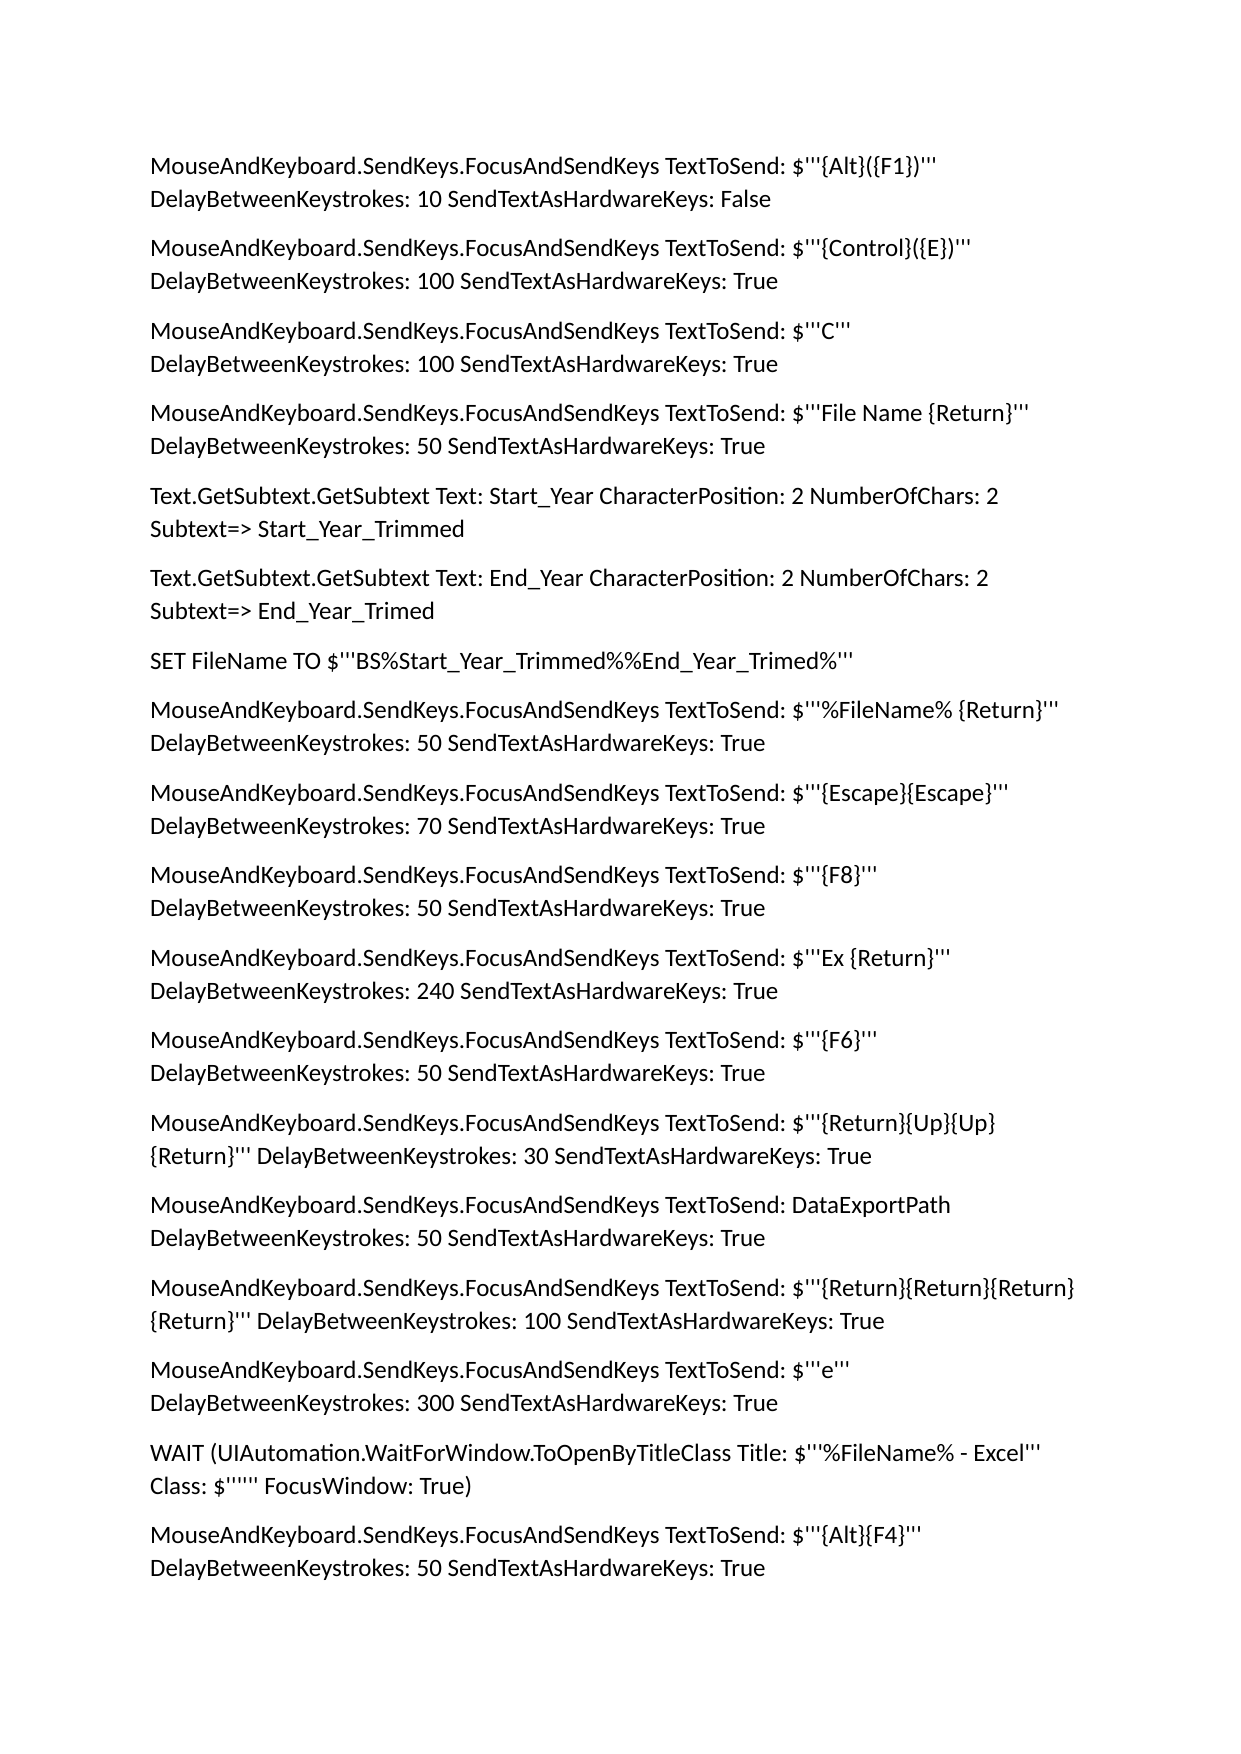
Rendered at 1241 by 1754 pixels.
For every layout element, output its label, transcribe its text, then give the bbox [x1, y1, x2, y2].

text MouseAndKeyboard.SendKeys.FocusAndSendKeys TextToSend: $'''{F8}''' DelayBetweenKeystrokes: 50 SendTextAsHardwareKeys: True [150, 859, 1090, 923]
text MouseAndKeyboard.SendKeys.FocusAndSendKeys TextToSend: $'''File Name {Return}''' DelayBetweenKeystrokes: 50 SendTextAsHardwareKeys: True [150, 397, 1090, 461]
text MouseAndKeyboard.SendKeys.FocusAndSendKeys TextToSend: $'''{Return}{Return}{Return}{Return}''' DelayBetweenKeystrokes: 100 SendTextAsHardwareKeys: True [150, 1272, 1090, 1336]
text MouseAndKeyboard.SendKeys.FocusAndSendKeys TextToSend: $'''{F6}''' DelayBetweenKeystrokes: 50 SendTextAsHardwareKeys: True [150, 1024, 1090, 1088]
text MouseAndKeyboard.SendKeys.FocusAndSendKeys TextToSend: $'''Ex {Return}''' DelayBetweenKeystrokes: 240 SendTextAsHardwareKeys: True [150, 942, 1090, 1006]
text MouseAndKeyboard.SendKeys.FocusAndSendKeys TextToSend: $'''{Alt}({F1})''' DelayBetweenKeystrokes: 10 SendTextAsHardwareKeys: False [150, 150, 1090, 213]
text MouseAndKeyboard.SendKeys.FocusAndSendKeys TextToSend: $'''C''' DelayBetweenKeystrokes: 100 SendTextAsHardwareKeys: True [150, 315, 1090, 378]
text SET FileName TO $'''BS%Start_Year_Trimmed%%End_Year_Trimed%''' [150, 645, 1090, 676]
text MouseAndKeyboard.SendKeys.FocusAndSendKeys TextToSend: $'''{Return}{Up}{Up}{Return}''' DelayBetweenKeystrokes: 30 SendTextAsHardwareKeys: True [150, 1107, 1090, 1171]
text Text.GetSubtext.GetSubtext Text: Start_Year CharacterPosition: 2 NumberOfChars: 2 Subtext=> Start_Year_Trimmed [150, 480, 1090, 543]
text MouseAndKeyboard.SendKeys.FocusAndSendKeys TextToSend: $'''e''' DelayBetweenKeystrokes: 300 SendTextAsHardwareKeys: True [150, 1354, 1090, 1418]
text MouseAndKeyboard.SendKeys.FocusAndSendKeys TextToSend: $'''{Control}({E})''' DelayBetweenKeystrokes: 100 SendTextAsHardwareKeys: True [150, 232, 1090, 296]
text MouseAndKeyboard.SendKeys.FocusAndSendKeys TextToSend: $'''%FileName% {Return}''' DelayBetweenKeystrokes: 50 SendTextAsHardwareKeys: True [150, 694, 1090, 758]
text Text.GetSubtext.GetSubtext Text: End_Year CharacterPosition: 2 NumberOfChars: 2 Subtext=> End_Year_Trimed [150, 562, 1090, 626]
text WAIT (UIAutomation.WaitForWindow.ToOpenByTitleClass Title: $'''%FileName% - Excel''' Class: $'''''' FocusWindow: True) [150, 1437, 1090, 1501]
text MouseAndKeyboard.SendKeys.FocusAndSendKeys TextToSend: $'''{Escape}{Escape}''' DelayBetweenKeystrokes: 70 SendTextAsHardwareKeys: True [150, 777, 1090, 841]
text MouseAndKeyboard.SendKeys.FocusAndSendKeys TextToSend: DataExportPath DelayBetweenKeystrokes: 50 SendTextAsHardwareKeys: True [150, 1189, 1090, 1253]
text MouseAndKeyboard.SendKeys.FocusAndSendKeys TextToSend: $'''{Alt}{F4}''' DelayBetweenKeystrokes: 50 SendTextAsHardwareKeys: True [150, 1519, 1090, 1583]
